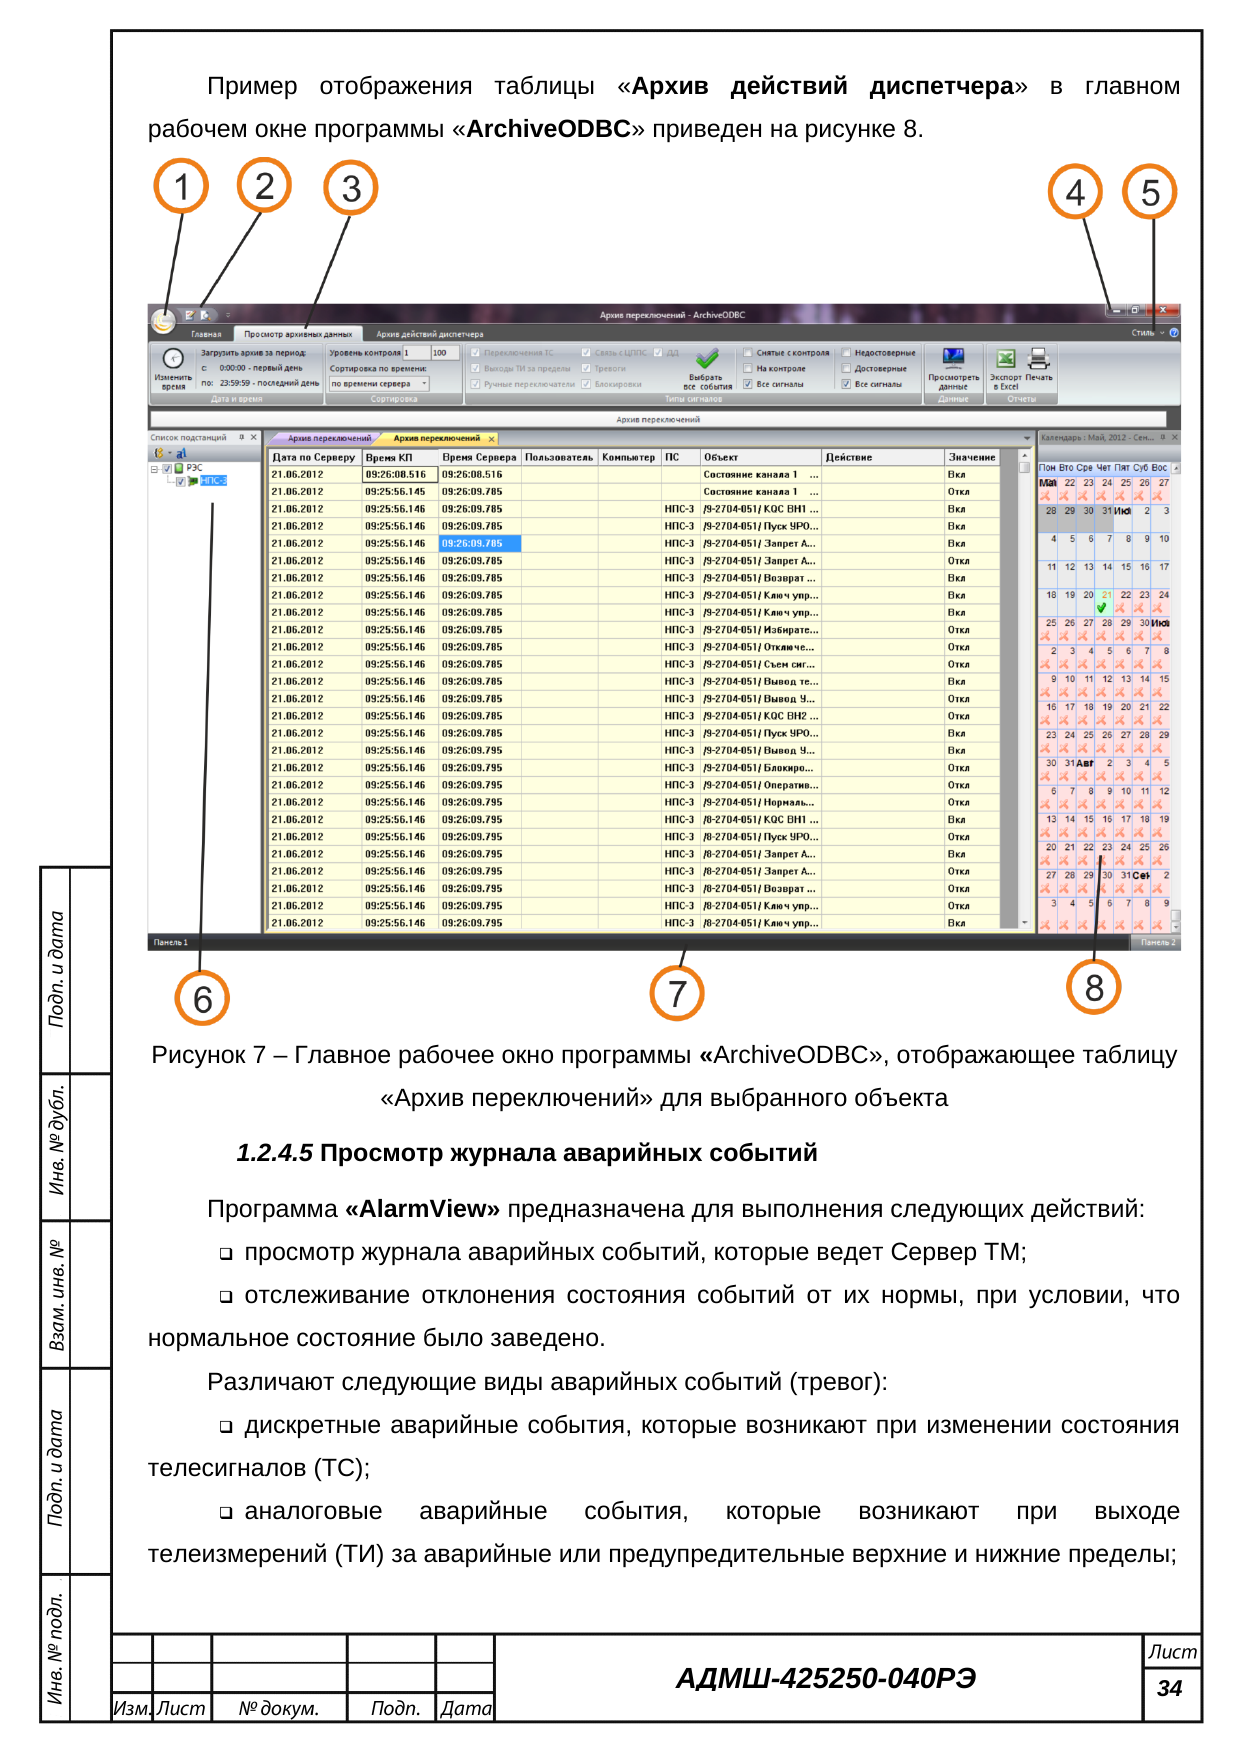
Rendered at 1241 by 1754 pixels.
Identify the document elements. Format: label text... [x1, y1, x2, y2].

text Пример отображения таблицы «Архив действий диспетчера» в главном рабочем окне программы «ArchiveODBC» приведен на рисунке 8. [148, 71, 1181, 143]
picture [0, 0, 1241, 1754]
text Программа «AlarmView» предназначена для выполнения следующих действий: [148, 1194, 1181, 1223]
text Различают следующие виды аварийных событий (тревог): [148, 1366, 1181, 1395]
text дискретные аварийные события, которые возникают при изменении состояния телесигналов (ТС); [148, 1409, 1181, 1481]
subtitle Просмотр журнала аварийных событий [148, 1138, 1181, 1167]
text аналоговые аварийные события, которые возникают при выходе телеизмерений (ТИ) за аварийные или предупредительные верхние и нижние пределы; [148, 1496, 1181, 1568]
text отслеживание отклонения состояния событий от их нормы, при условии, что нормальное состояние было заведено. [148, 1280, 1181, 1352]
text просмотр журнала аварийных событий, которые ведет Сервер ТМ; [148, 1237, 1181, 1266]
text Рисунок 7 – Главное рабочее окно программы «ArchiveODBC», отображающее таблицу «Архив переключений» для выбранного объекта [148, 1039, 1181, 1111]
